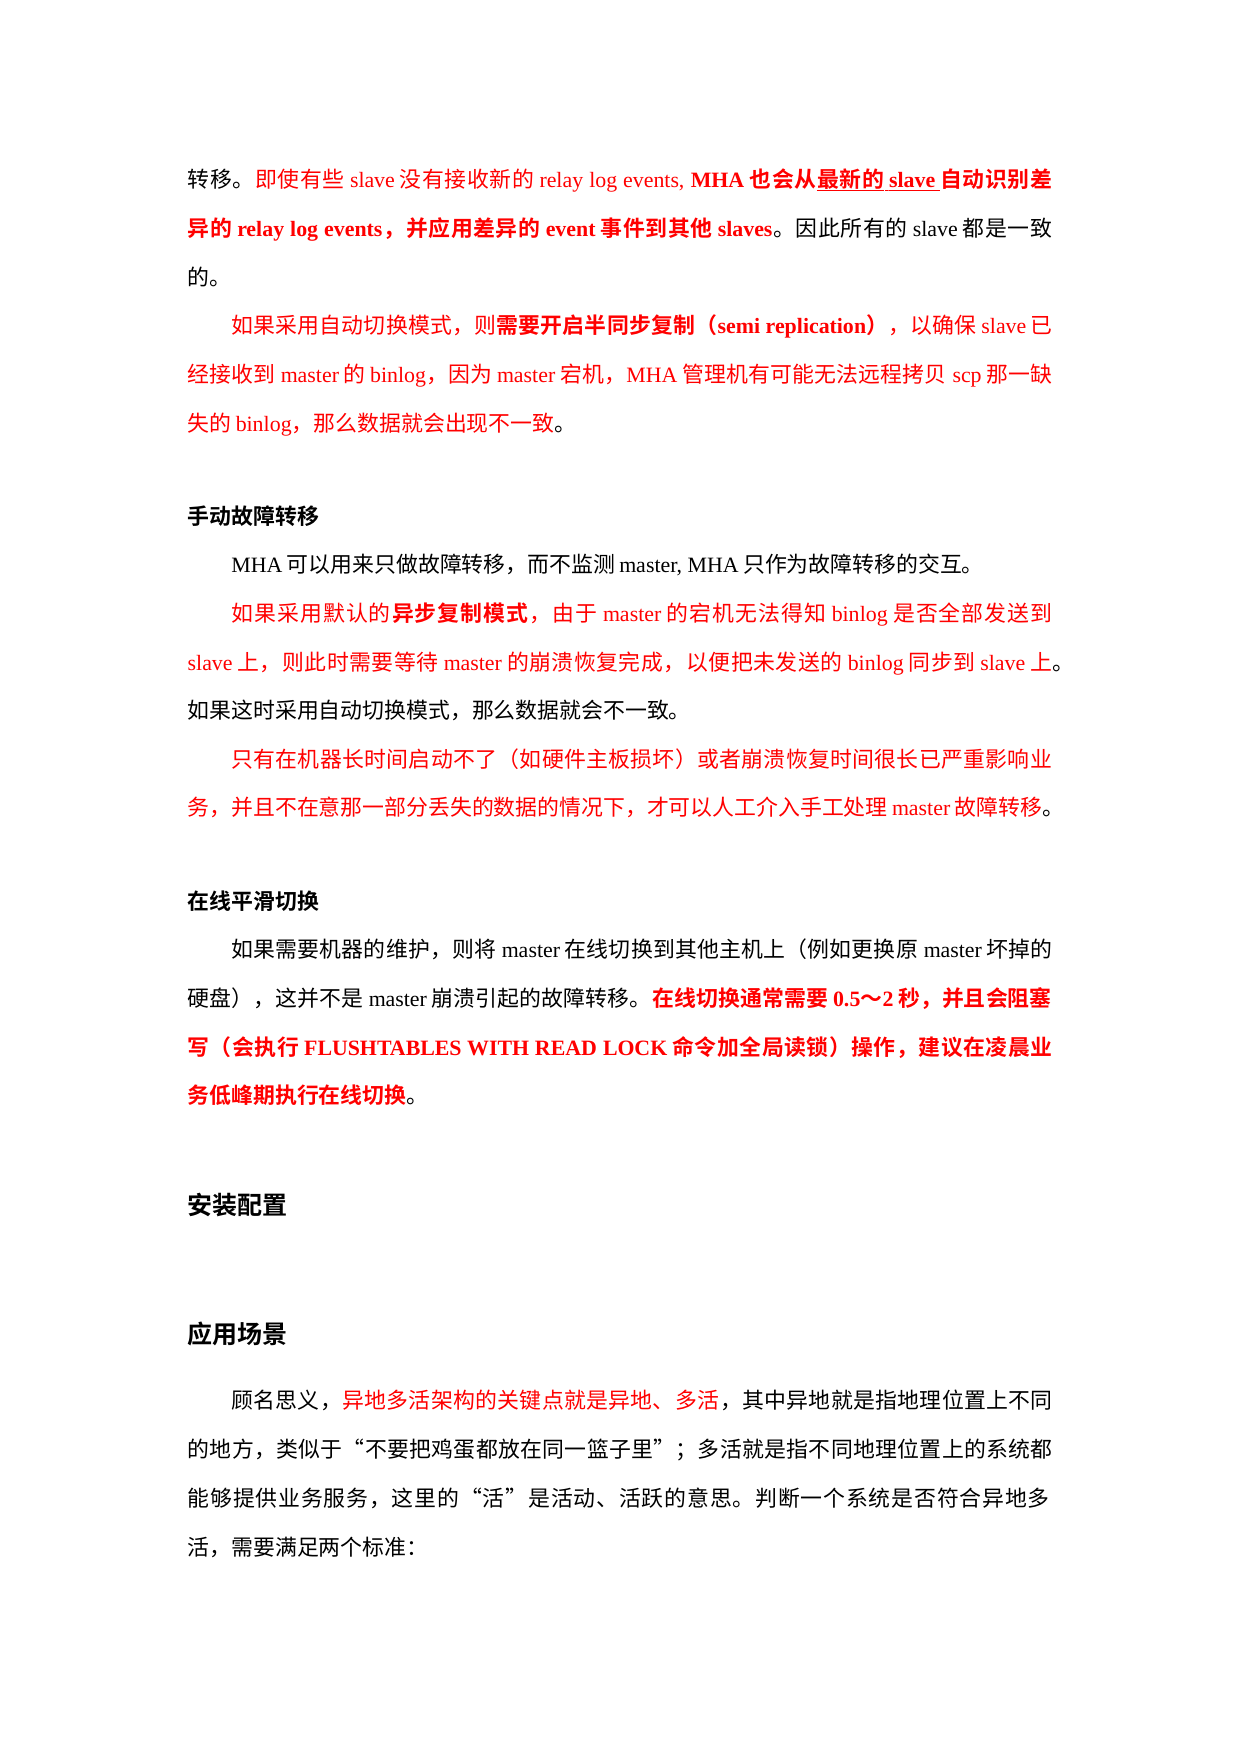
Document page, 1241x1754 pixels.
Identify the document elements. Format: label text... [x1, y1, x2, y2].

text 手动故障转移 [187, 499, 1053, 531]
subtitle 安装配置 [187, 1171, 1053, 1236]
text 如果需要机器的维护，则将master在线切换到其他主机上（例如更换原master坏掉的硬盘），这并不是master崩溃引起的故障转移。在线切换通常需要0.5～2秒，并且会阻塞写（会执行FLUSHTABLES WITH READ LOCK命令加全局读锁）操作，建议在凌晨业务低峰期执行在线切换。 [187, 932, 1053, 1111]
text 如果采用自动切换模式，则需要开启半同步复制（semi replication），以确保slave已经接收到master的binlog，因为master宕机，MHA管理机有可能无法远程拷贝scp那一缺失的binlog，那么数据就会出现不一致。 [187, 308, 1053, 438]
text 在线平滑切换 [187, 883, 1053, 916]
subtitle 应用场景 [187, 1300, 1053, 1365]
text MHA可以用来只做故障转移，而不监测master, MHA只作为故障转移的交互。 [187, 547, 1053, 579]
text 只有在机器长时间启动不了（如硬件主板损坏）或者崩溃恢复时间很长已严重影响业务，并且不在意那一部分丢失的数据的情况下，才可以人工介入手工处理master故障转移。 [187, 741, 1053, 822]
text 如果采用默认的异步复制模式，由于master的宕机无法得知binlog是否全部发送到slave上，则此时需要等待master的崩溃恢复完成，以便把未发送的binlog同步到slave上。如果这时采用自动切换模式，那么数据就会不一致。 [187, 595, 1053, 725]
text 顾名思义，异地多活架构的关键点就是异地、多活，其中异地就是指地理位置上不同的地方，类似于“不要把鸡蛋都放在同一篮子里”；多活就是指不同地理位置上的系统都能够提供业务服务，这里的“活”是活动、活跃的意思。判断一个系统是否符合异地多活，需要满足两个标准： [187, 1383, 1053, 1562]
